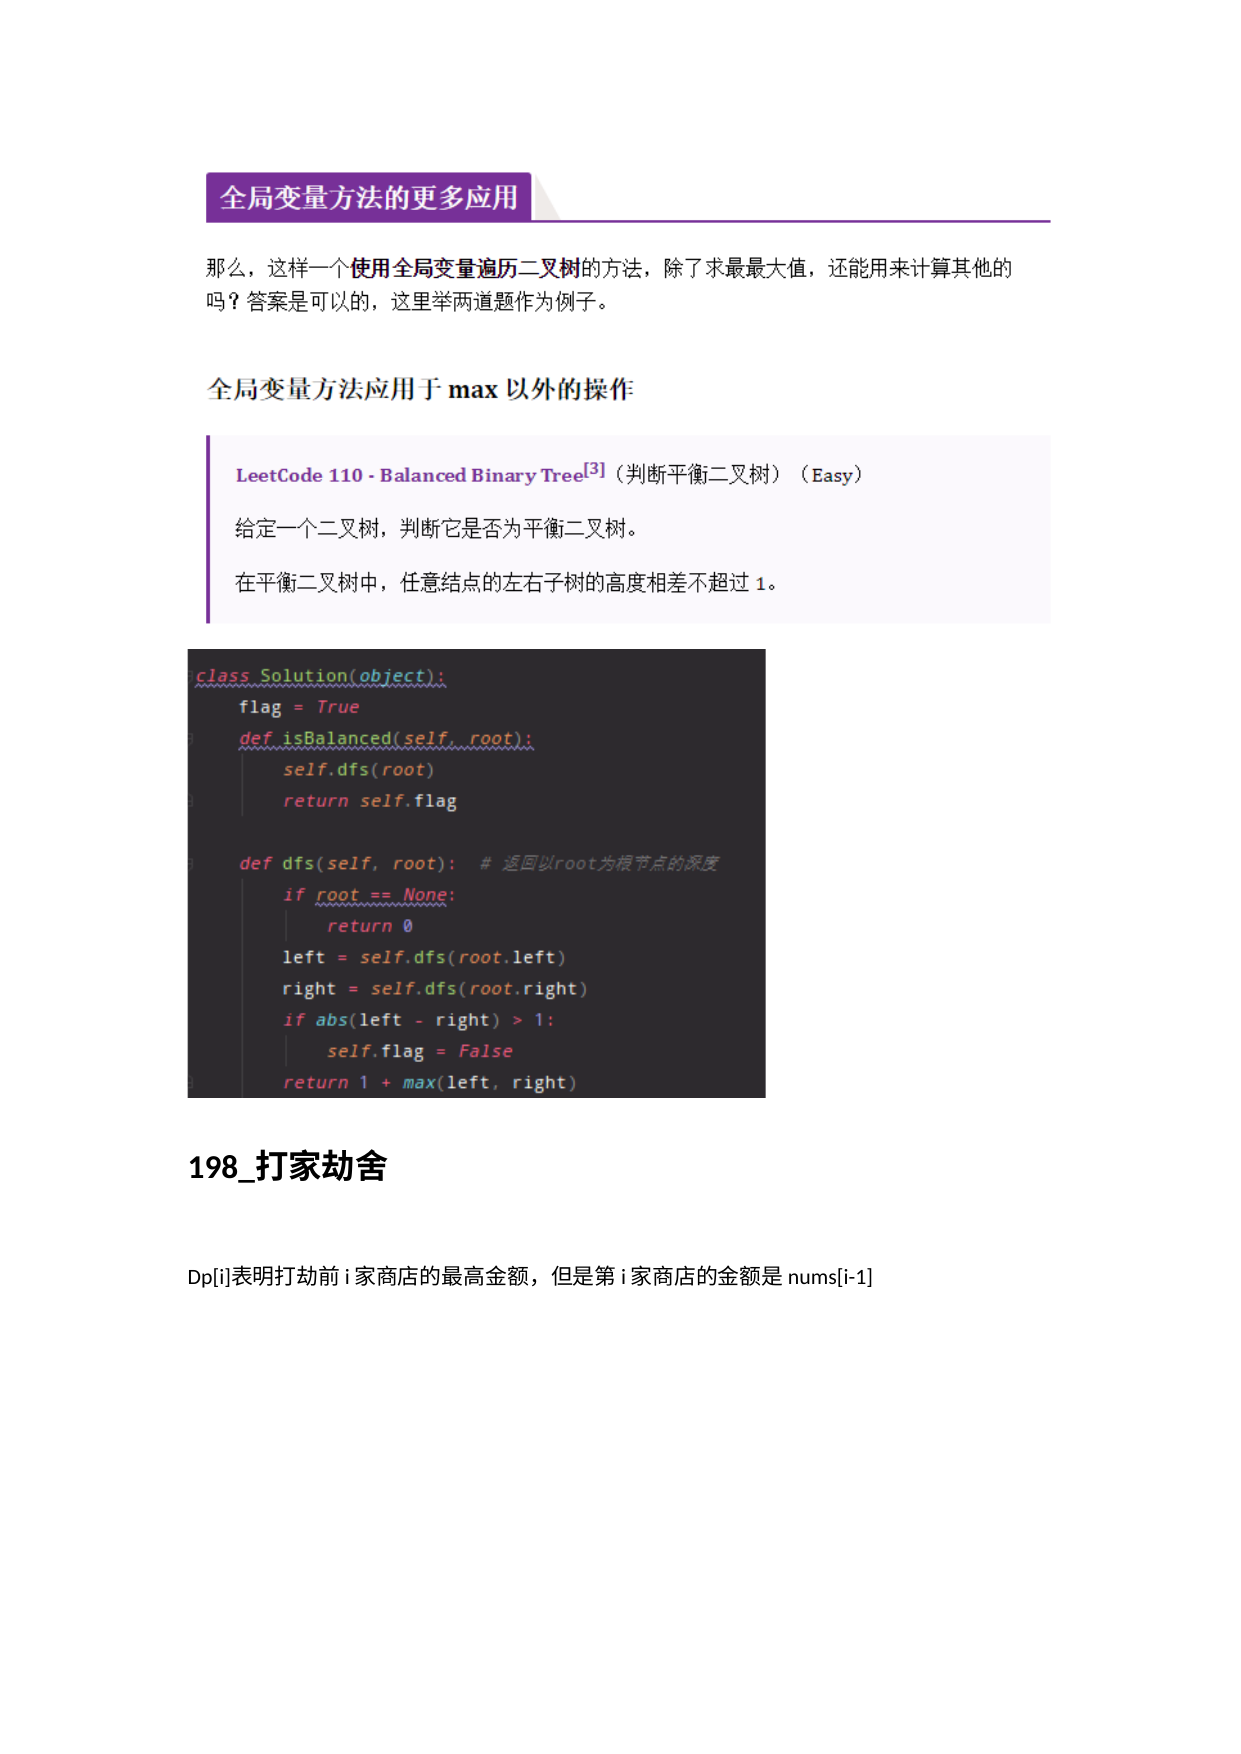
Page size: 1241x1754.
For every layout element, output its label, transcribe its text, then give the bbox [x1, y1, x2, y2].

picture [187, 162, 1052, 630]
picture [187, 649, 766, 1098]
subtitle 198_打家劫舍 [187, 1132, 1053, 1197]
text Dp[i]表明打劫前i家商店的最高金额，但是第i家商店的金额是nums[i-1] [187, 1259, 1053, 1291]
